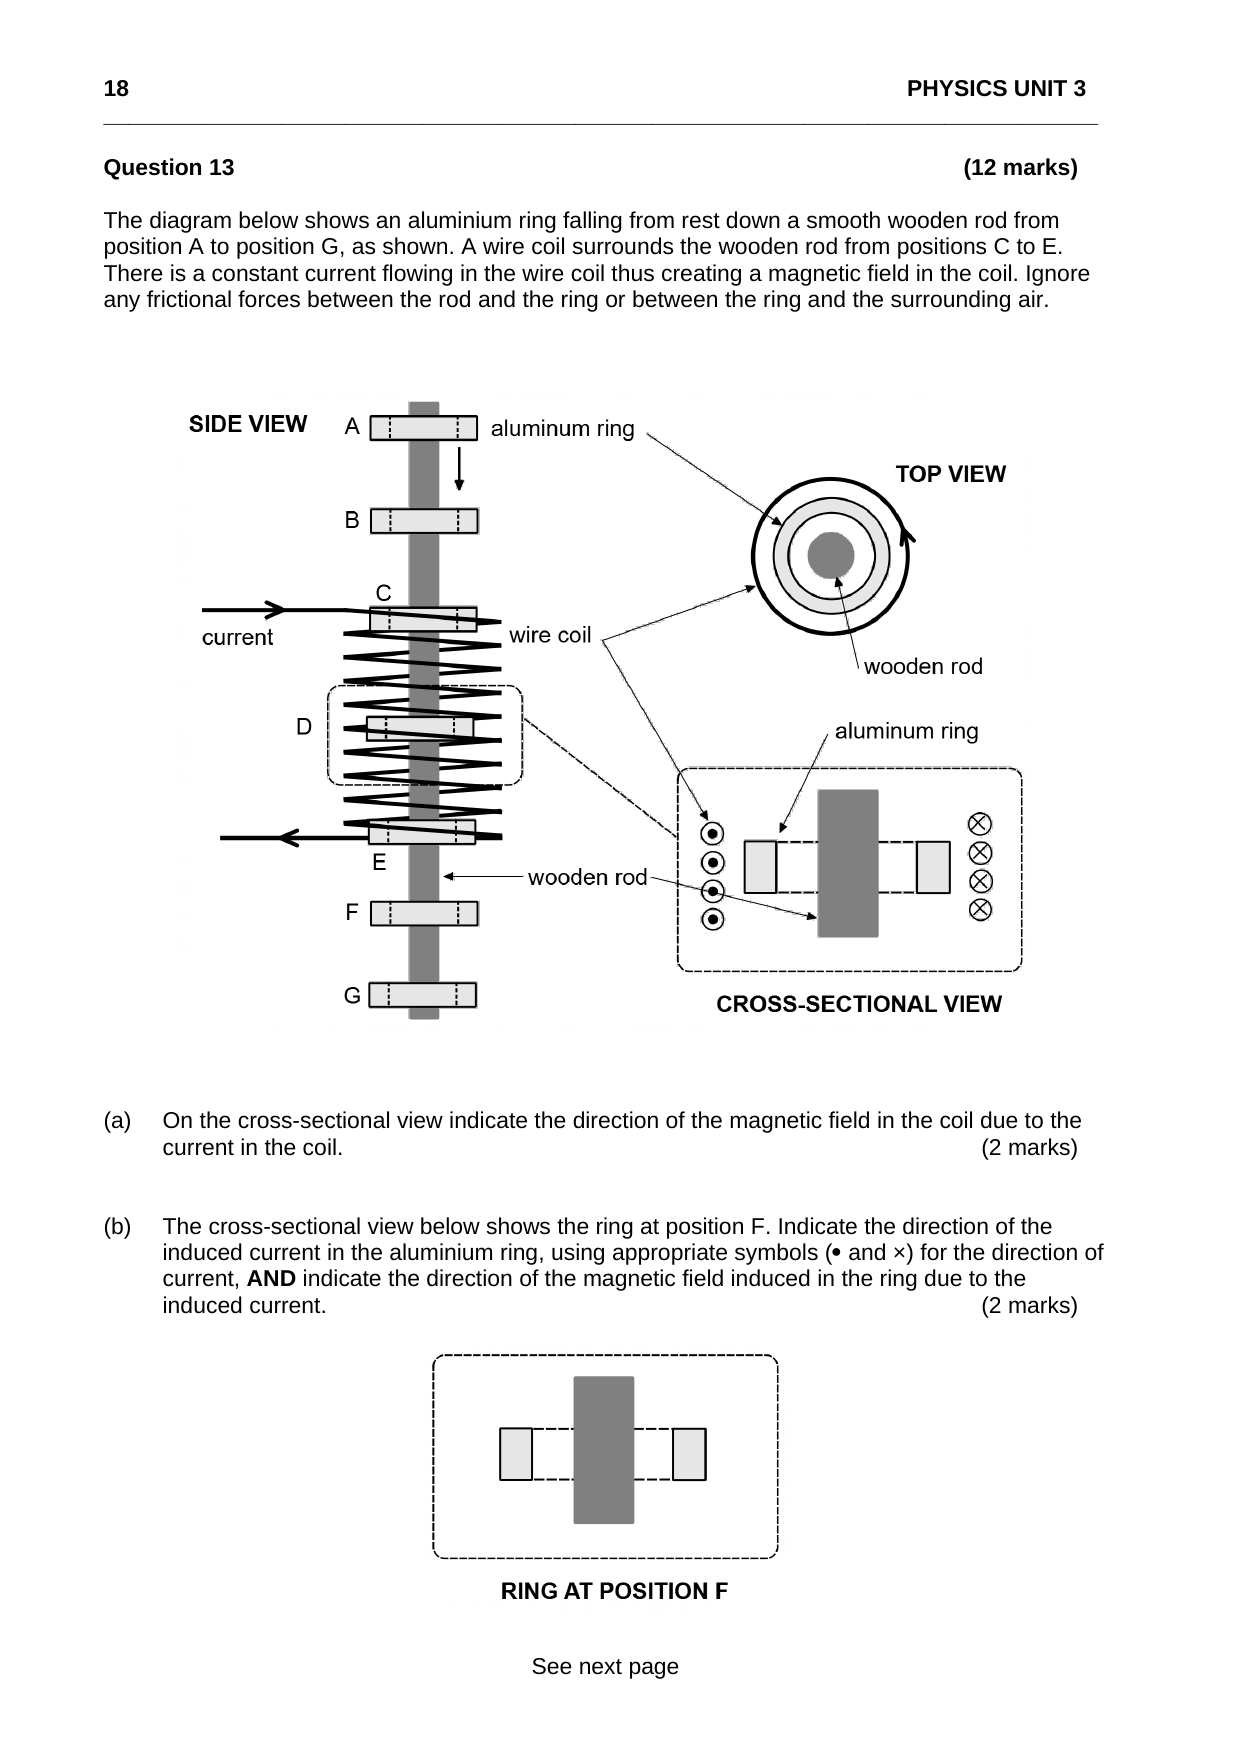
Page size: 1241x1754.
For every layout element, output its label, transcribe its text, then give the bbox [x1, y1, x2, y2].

picture [422, 1344, 788, 1611]
text (b) The cross-sectional view below shows the ring at position F. Indicate the direction of the induced current in the aluminium ring, using appropriate symbols ( and ×) for the direction of current, AND indicate the direction of the magnetic field induced in the ring due to the induced current. (2 marks) [103, 1213, 1107, 1318]
text (a) On the cross-sectional view indicate the direction of the magnetic field in the coil due to the current in the coil. (2 marks) [103, 1107, 1107, 1160]
text The diagram below shows an aluminium ring falling from rest down a smooth wooden rod from position A to position G, as shown. A wire coil surrounds the wooden rod from positions C to E. There is a constant current flowing in the wire coil thus creating a magnetic field in the coil. Ignore any frictional forces between the rod and the ring or between the ring and the surrounding air. [103, 207, 1107, 312]
picture [179, 391, 1032, 1029]
text Question 13 (12 marks) [103, 154, 1107, 180]
